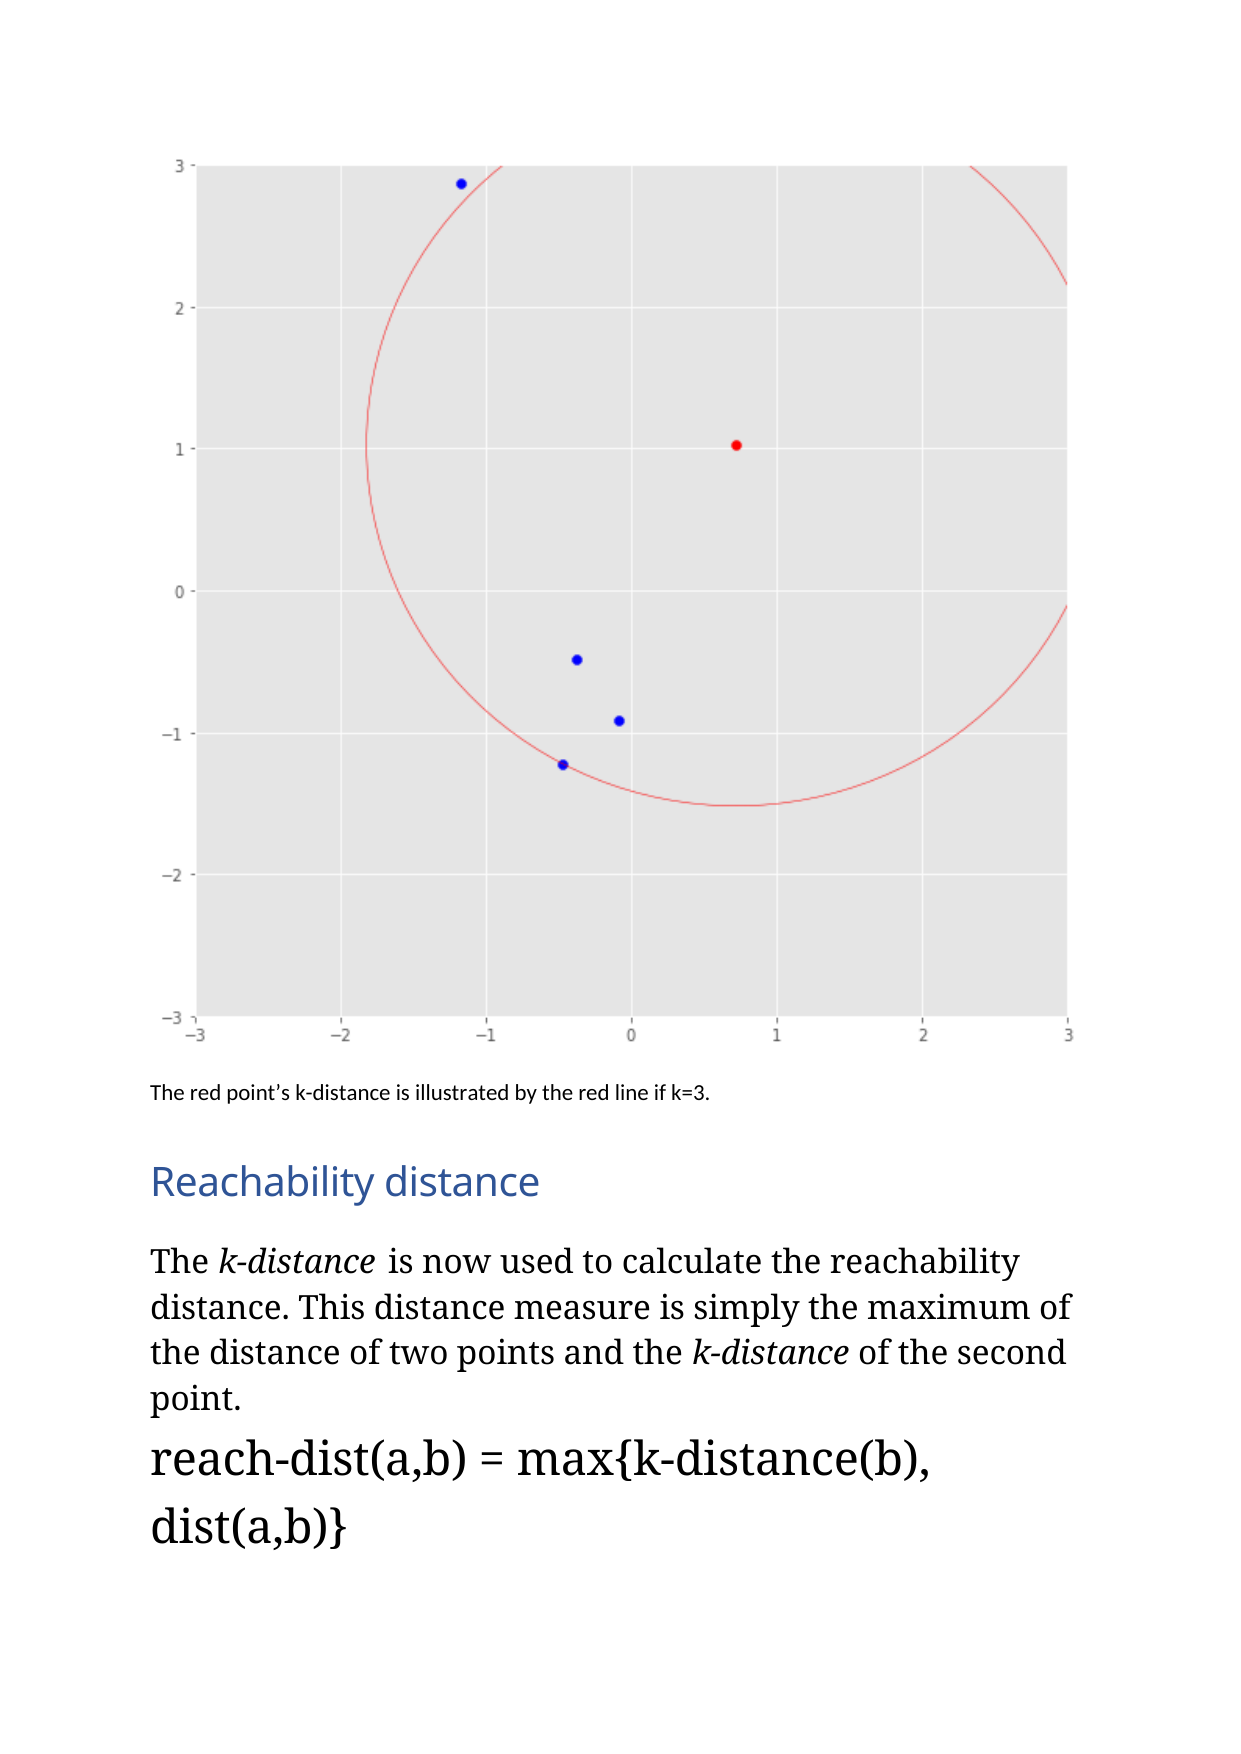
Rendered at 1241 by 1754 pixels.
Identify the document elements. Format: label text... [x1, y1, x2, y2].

subtitle Reachability distance [150, 1153, 1090, 1209]
text The k-distance is now used to calculate the reachability distance. This distance measure is simply the maximum of the distance of two points and the k-distance of the second point. [150, 1238, 1090, 1420]
picture [150, 150, 1083, 1054]
text The red point’s k-distance is illustrated by the red line if k=3. [150, 1078, 1090, 1106]
text reach-dist(a,b) = max{k-distance(b), dist(a,b)} [150, 1420, 1090, 1557]
